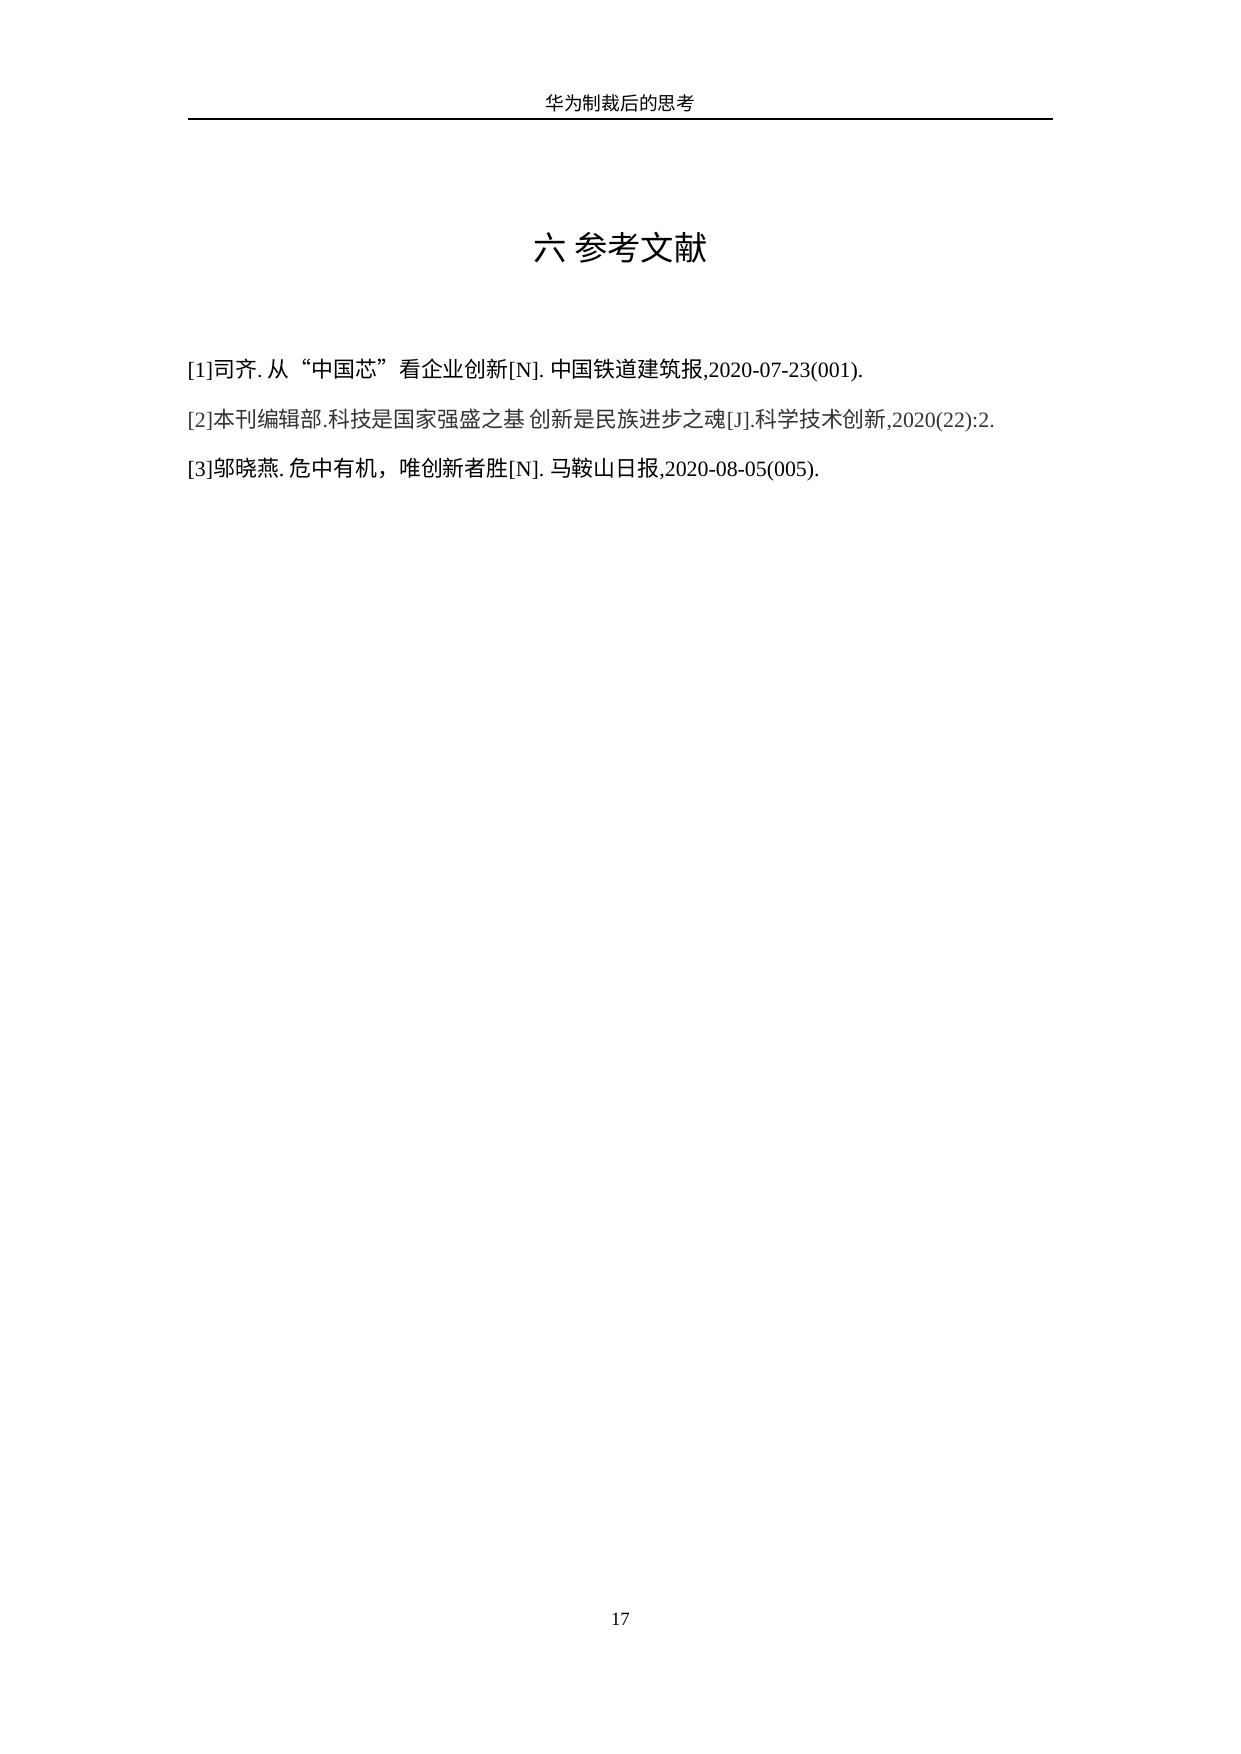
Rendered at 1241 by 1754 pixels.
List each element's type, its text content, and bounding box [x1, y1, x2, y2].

subtitle 六 参考文献 [187, 212, 1053, 280]
text [1]司齐. 从“中国芯”看企业创新[N]. 中国铁道建筑报,2020-07-23(001). [187, 351, 1053, 385]
text [3]邬晓燕. 危中有机，唯创新者胜[N]. 马鞍山日报,2020-08-05(005). [187, 450, 1053, 484]
text [2]本刊编辑部.科技是国家强盛之基 创新是民族进步之魂[J].科学技术创新,2020(22):2. [187, 401, 1053, 434]
